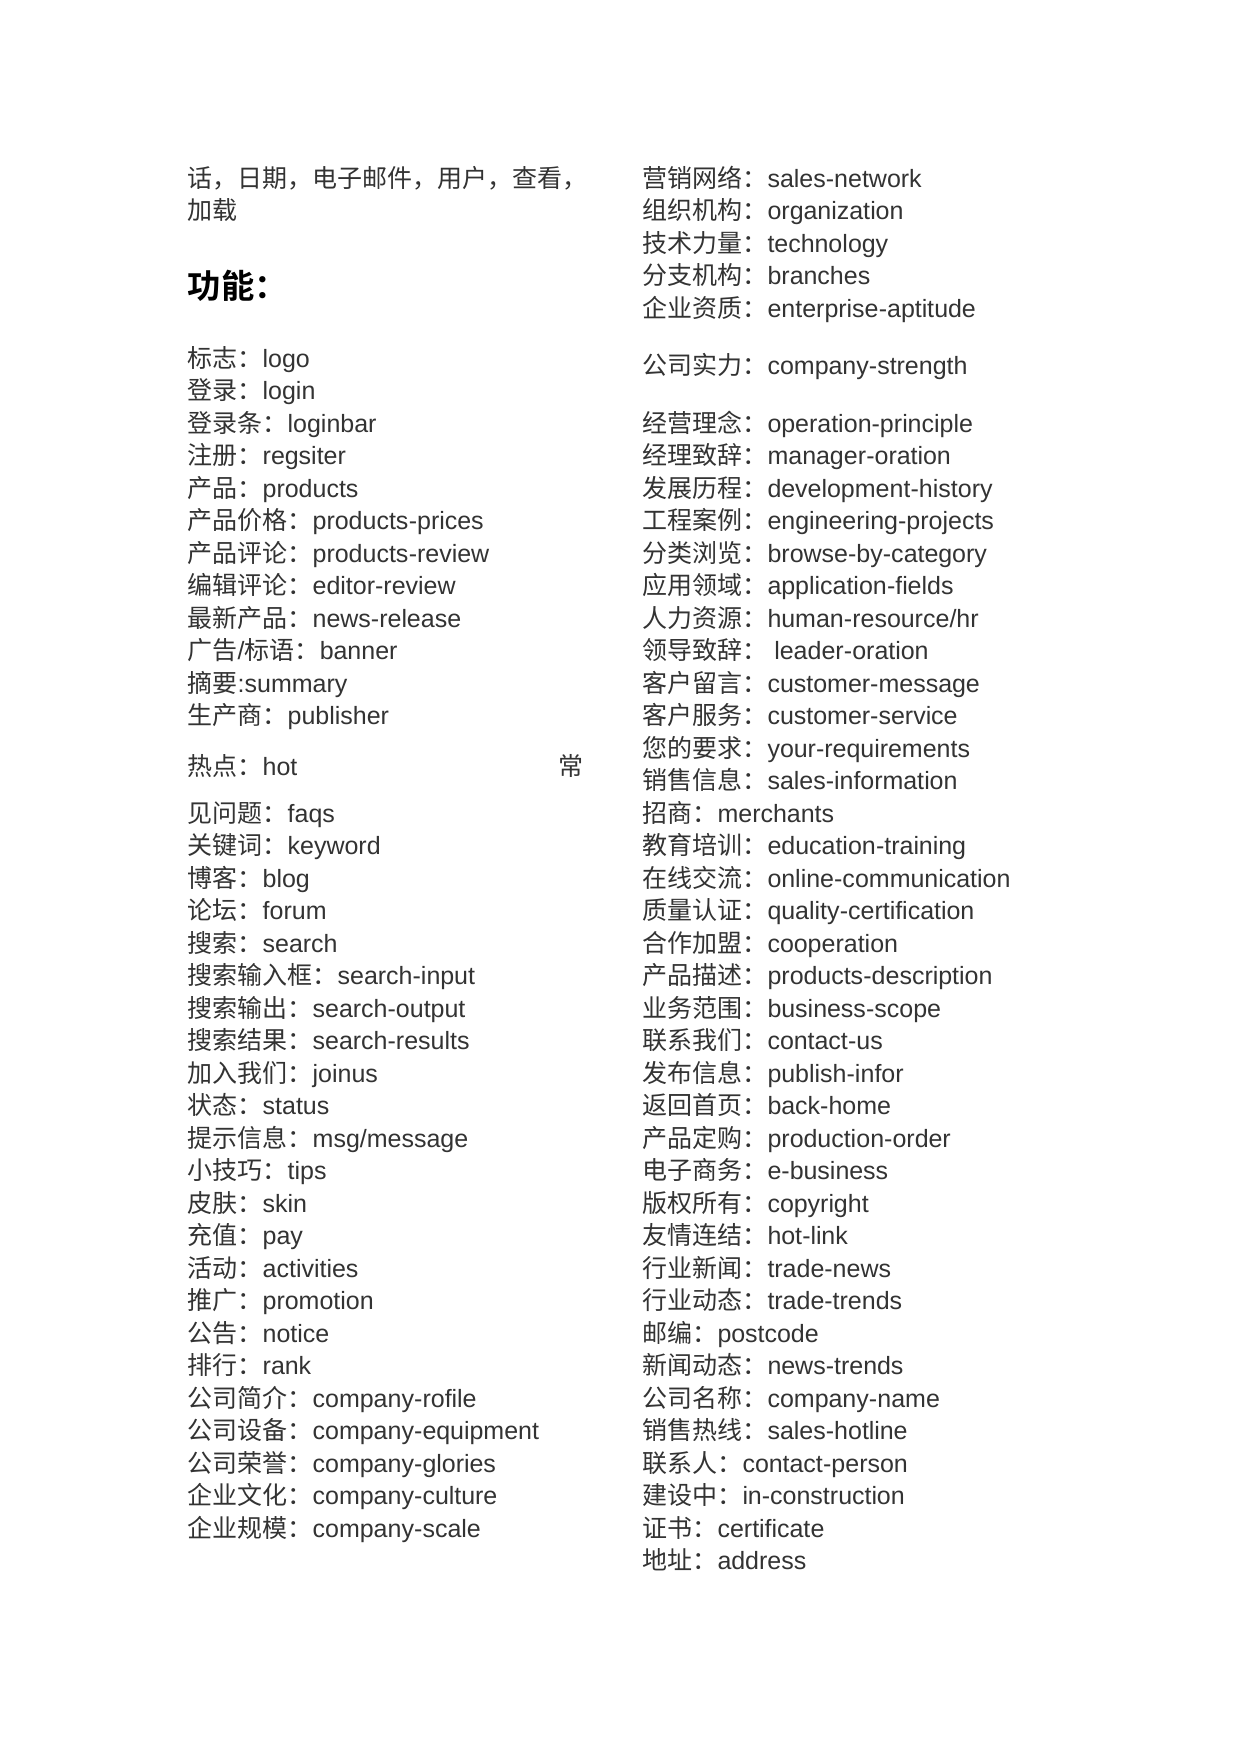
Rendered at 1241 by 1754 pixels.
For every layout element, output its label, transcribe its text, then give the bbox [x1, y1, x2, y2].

text 公司实力：company-strength [642, 349, 1053, 382]
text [642, 407, 1053, 1577]
text 标志：logo 登录：login 登录条：loginbar 注册：regsiter 产品：products 产品价格：products-prices 产品评论：products-review 编辑评论：editor-review 最新产品：news-release 广告/标语：banner 摘要:summary 生产商：publisher 热点：hot 常见问题：faqs 关键词：keyword 博客：blog 论坛：forum 搜索：search 搜索输入框：search-input 搜索输出：search-output 搜索结果：search-results 加入我们：joinus 状态：status 提示信息：msg/message 小技巧：tips 皮肤：skin 充值：pay 活动：activities 推广：promotion 公告：notice 排行：rank 公司简介：company-rofile 公司设备：company-equipment 公司荣誉：company-glories 企业文化：company-culture 企业规模：company-scale [187, 342, 598, 1544]
text 营销网络：sales-network 组织机构：organization 技术力量：technology 分支机构：branches 企业资质：enterprise-aptitude [642, 162, 1053, 324]
text 按钮，关闭，ok，取消，开关，链接，标题，信息，介绍，更多，图标，表单，标签，搜索，联系人，电话，日期，电子邮件，用户，查看，加载 [187, 162, 598, 227]
text 功能： [187, 252, 598, 317]
